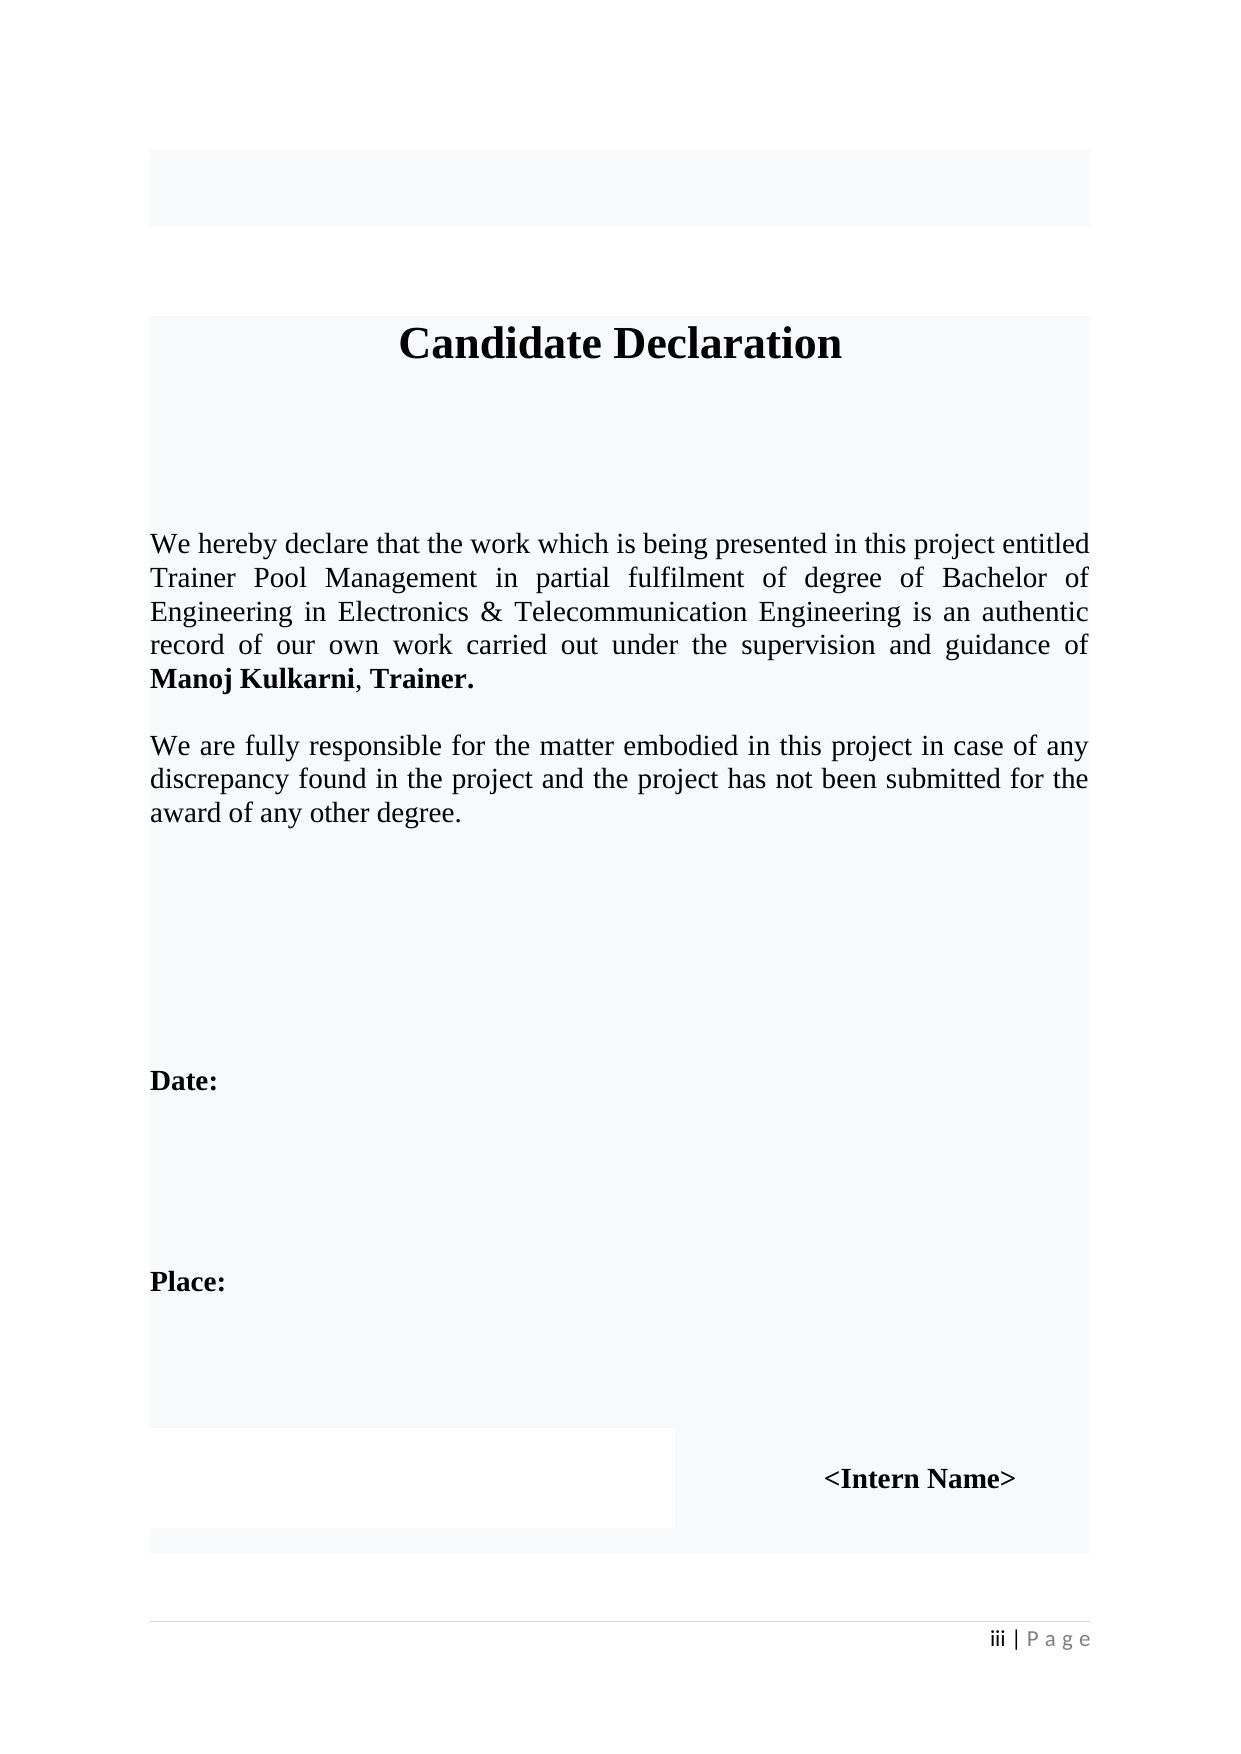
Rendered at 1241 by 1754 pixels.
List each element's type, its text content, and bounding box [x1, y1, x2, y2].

text We hereby declare that the work which is being presented in this project entitled Trainer Pool Management in partial fulfilment of degree of Bachelor of Engineering in Electronics & Telecommunication Engineering is an authentic record of our own work carried out under the supervision and guidance of Manoj Kulkarni, Trainer. [150, 527, 1090, 694]
text Date: [150, 1063, 1090, 1097]
text We are fully responsible for the matter embodied in this project in case of any discrepancy found in the project and the project has not been submitted for the award of any other degree. [150, 728, 1090, 828]
text Candidate Declaration [150, 316, 1090, 368]
text Place: [150, 1264, 1090, 1298]
text <Intern Name> [675, 1461, 1090, 1495]
